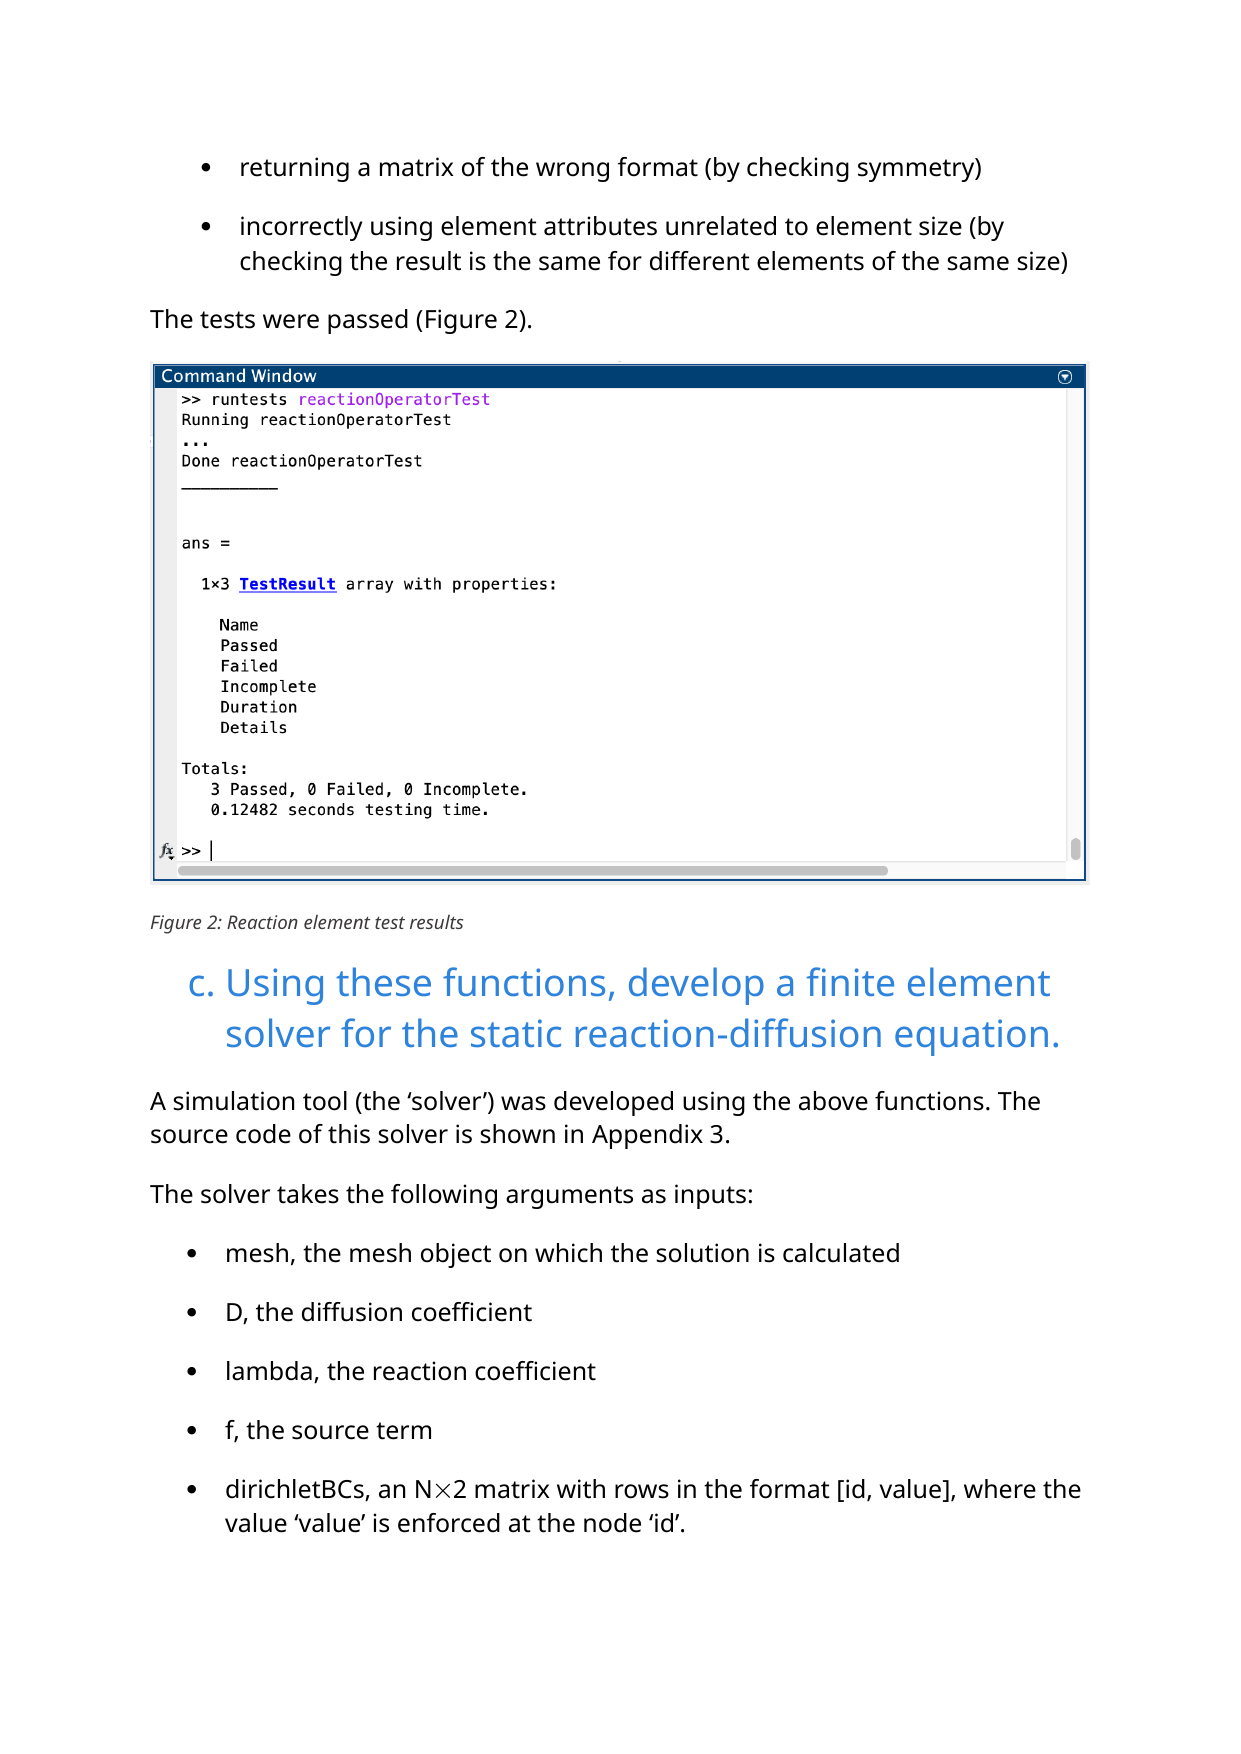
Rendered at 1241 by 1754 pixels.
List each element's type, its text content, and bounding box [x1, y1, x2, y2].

text The solver takes the following arguments as inputs: [150, 1176, 1090, 1210]
text The tests were passed (Figure 2). [150, 302, 1090, 336]
list dirichletBCs, an N2 matrix with rows in the format [id, value], where the value ‘value’ is enforced at the node ‘id’. [187, 1472, 1090, 1540]
text A simulation tool (the ‘solver’) was developed using the above functions. The source code of this solver is shown in Appendix 3. [150, 1083, 1090, 1151]
list f, the source term [187, 1412, 1090, 1447]
list returning a matrix of the wrong format (by checking symmetry) [202, 150, 1090, 184]
list lambda, the reaction coefficient [187, 1353, 1090, 1387]
subtitle Using these functions, develop a finite element solver for the static reaction-diffusion equation. [187, 956, 1090, 1058]
list incorrectly using element attributes unrelated to element size (by checking the result is the same for different elements of the same size) [202, 209, 1090, 277]
picture [150, 361, 1090, 885]
list mesh, the mesh object on which the solution is calculated [187, 1235, 1090, 1269]
list D, the diffusion coefficient [187, 1294, 1090, 1328]
